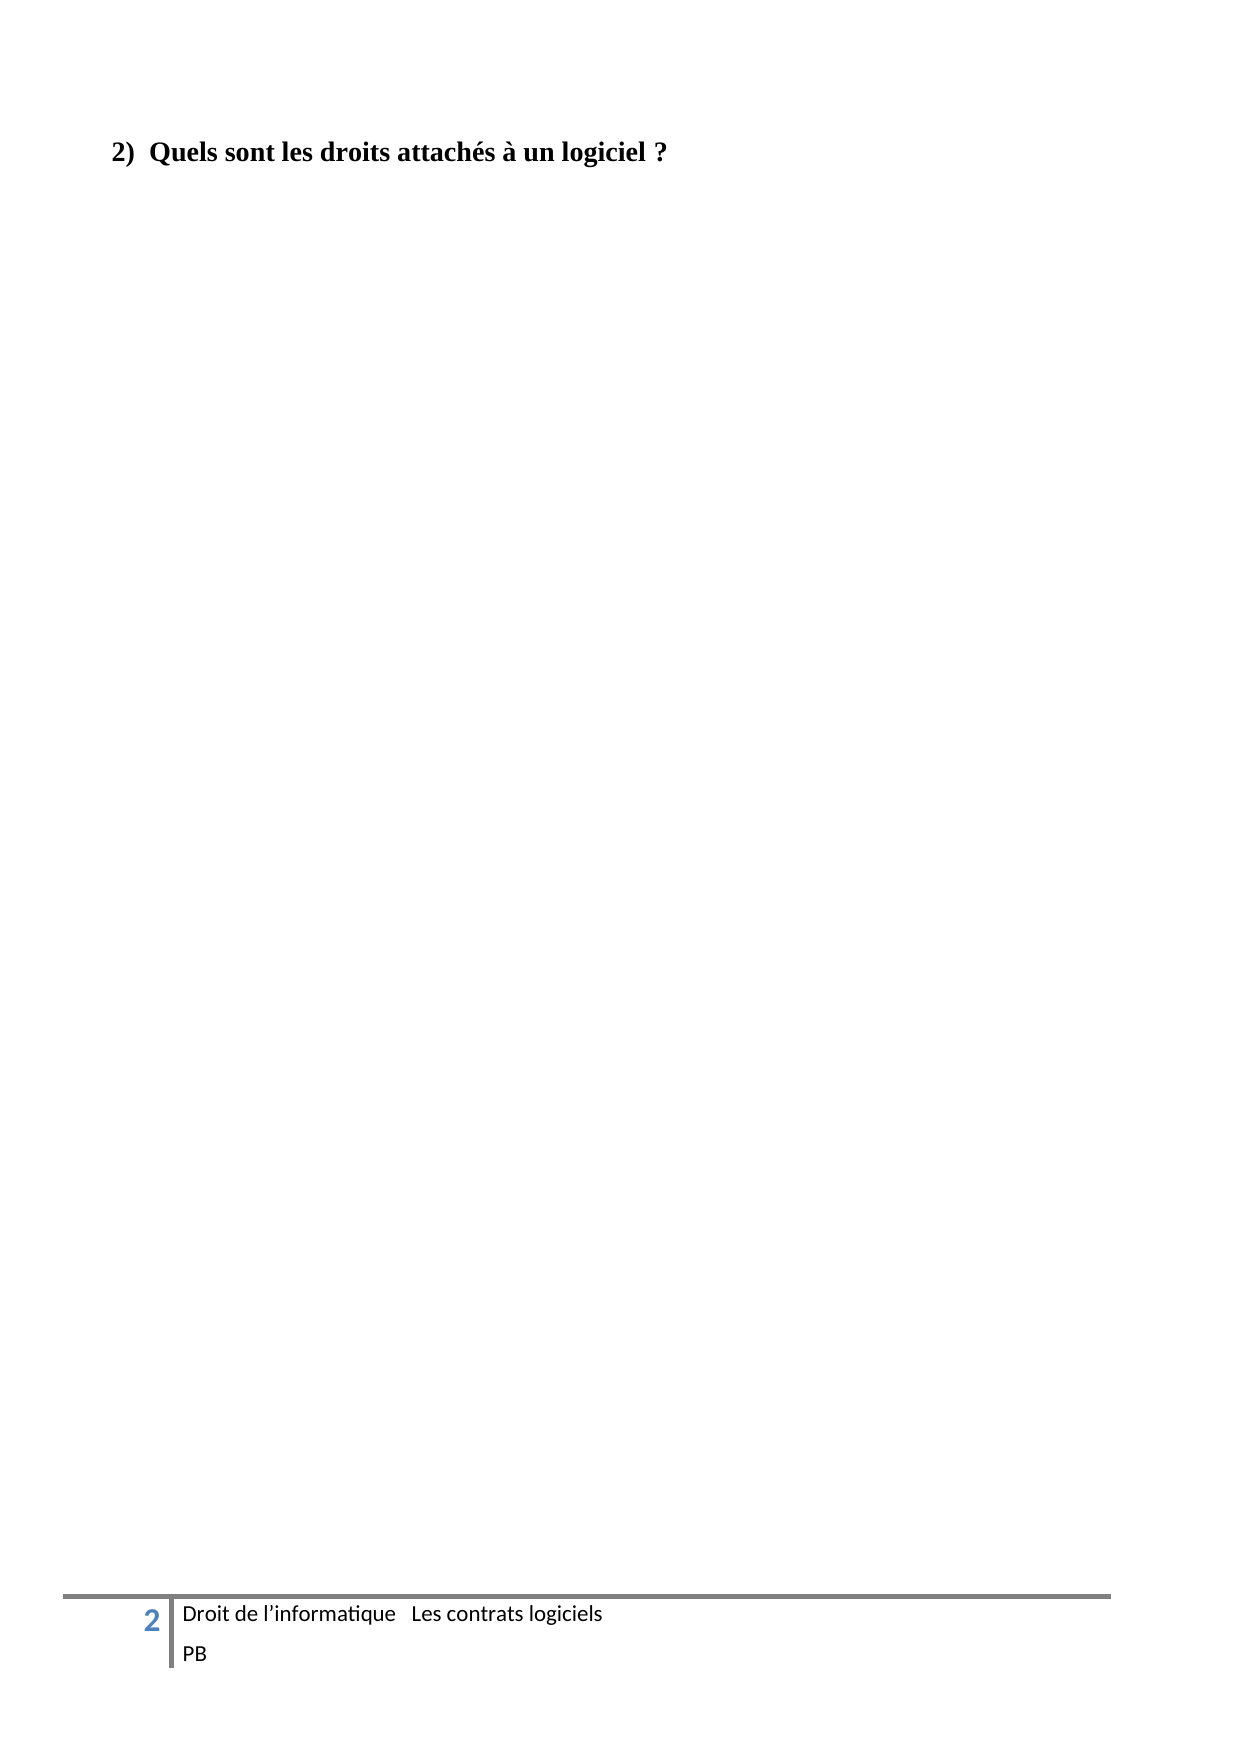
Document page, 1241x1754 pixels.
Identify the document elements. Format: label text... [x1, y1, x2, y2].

list Quels sont les droits attachés à un logiciel ? [111, 135, 1122, 168]
